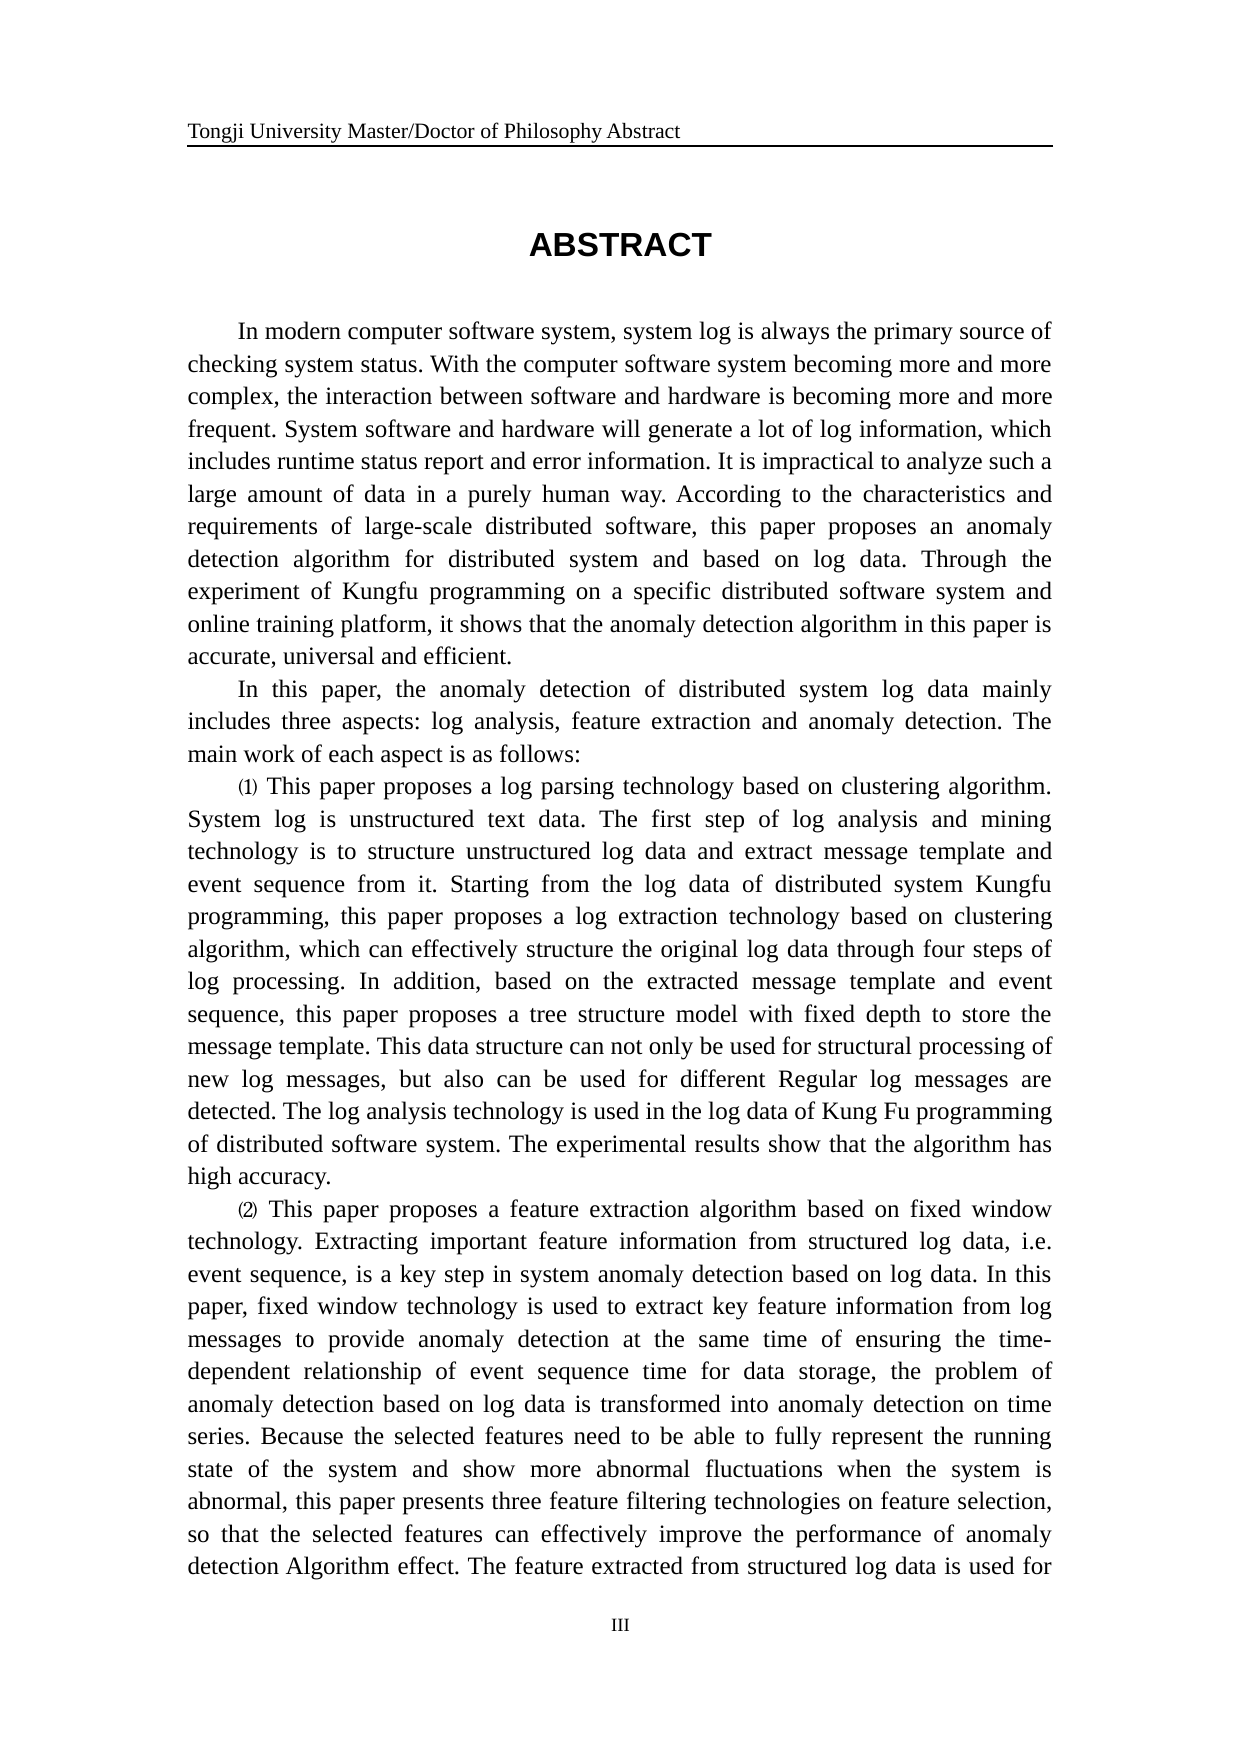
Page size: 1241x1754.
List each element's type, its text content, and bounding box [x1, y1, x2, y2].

text In this paper, the anomaly detection of distributed system log data mainly includes three aspects: log analysis, feature extraction and anomaly detection. The main work of each aspect is as follows: [187, 672, 1053, 769]
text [187, 1192, 1053, 1582]
text In modern computer software system, system log is always the primary source of checking system status. With the computer software system becoming more and more complex, the interaction between software and hardware is becoming more and more frequent. System software and hardware will generate a lot of log information, which includes runtime status report and error information. It is impractical to analyze such a large amount of data in a purely human way. According to the characteristics and requirements of large-scale distributed software, this paper proposes an anomaly detection algorithm for distributed system and based on log data. Through the experiment of Kungfu programming on a specific distributed software system and online training platform, it shows that the anomaly detection algorithm in this paper is accurate, universal and efficient. [187, 314, 1053, 672]
text ABSTRACT [187, 212, 1053, 277]
text ⑴ This paper proposes a log parsing technology based on clustering algorithm. System log is unstructured text data. The first step of log analysis and mining technology is to structure unstructured log data and extract message template and event sequence from it. Starting from the log data of distributed system Kungfu programming, this paper proposes a log extraction technology based on clustering algorithm, which can effectively structure the original log data through four steps of log processing. In addition, based on the extracted message template and event sequence, this paper proposes a tree structure model with fixed depth to store the message template. This data structure can not only be used for structural processing of new log messages, but also can be used for different Regular log messages are detected. The log analysis technology is used in the log data of Kung Fu programming of distributed software system. The experimental results show that the algorithm has high accuracy. [187, 769, 1053, 1192]
